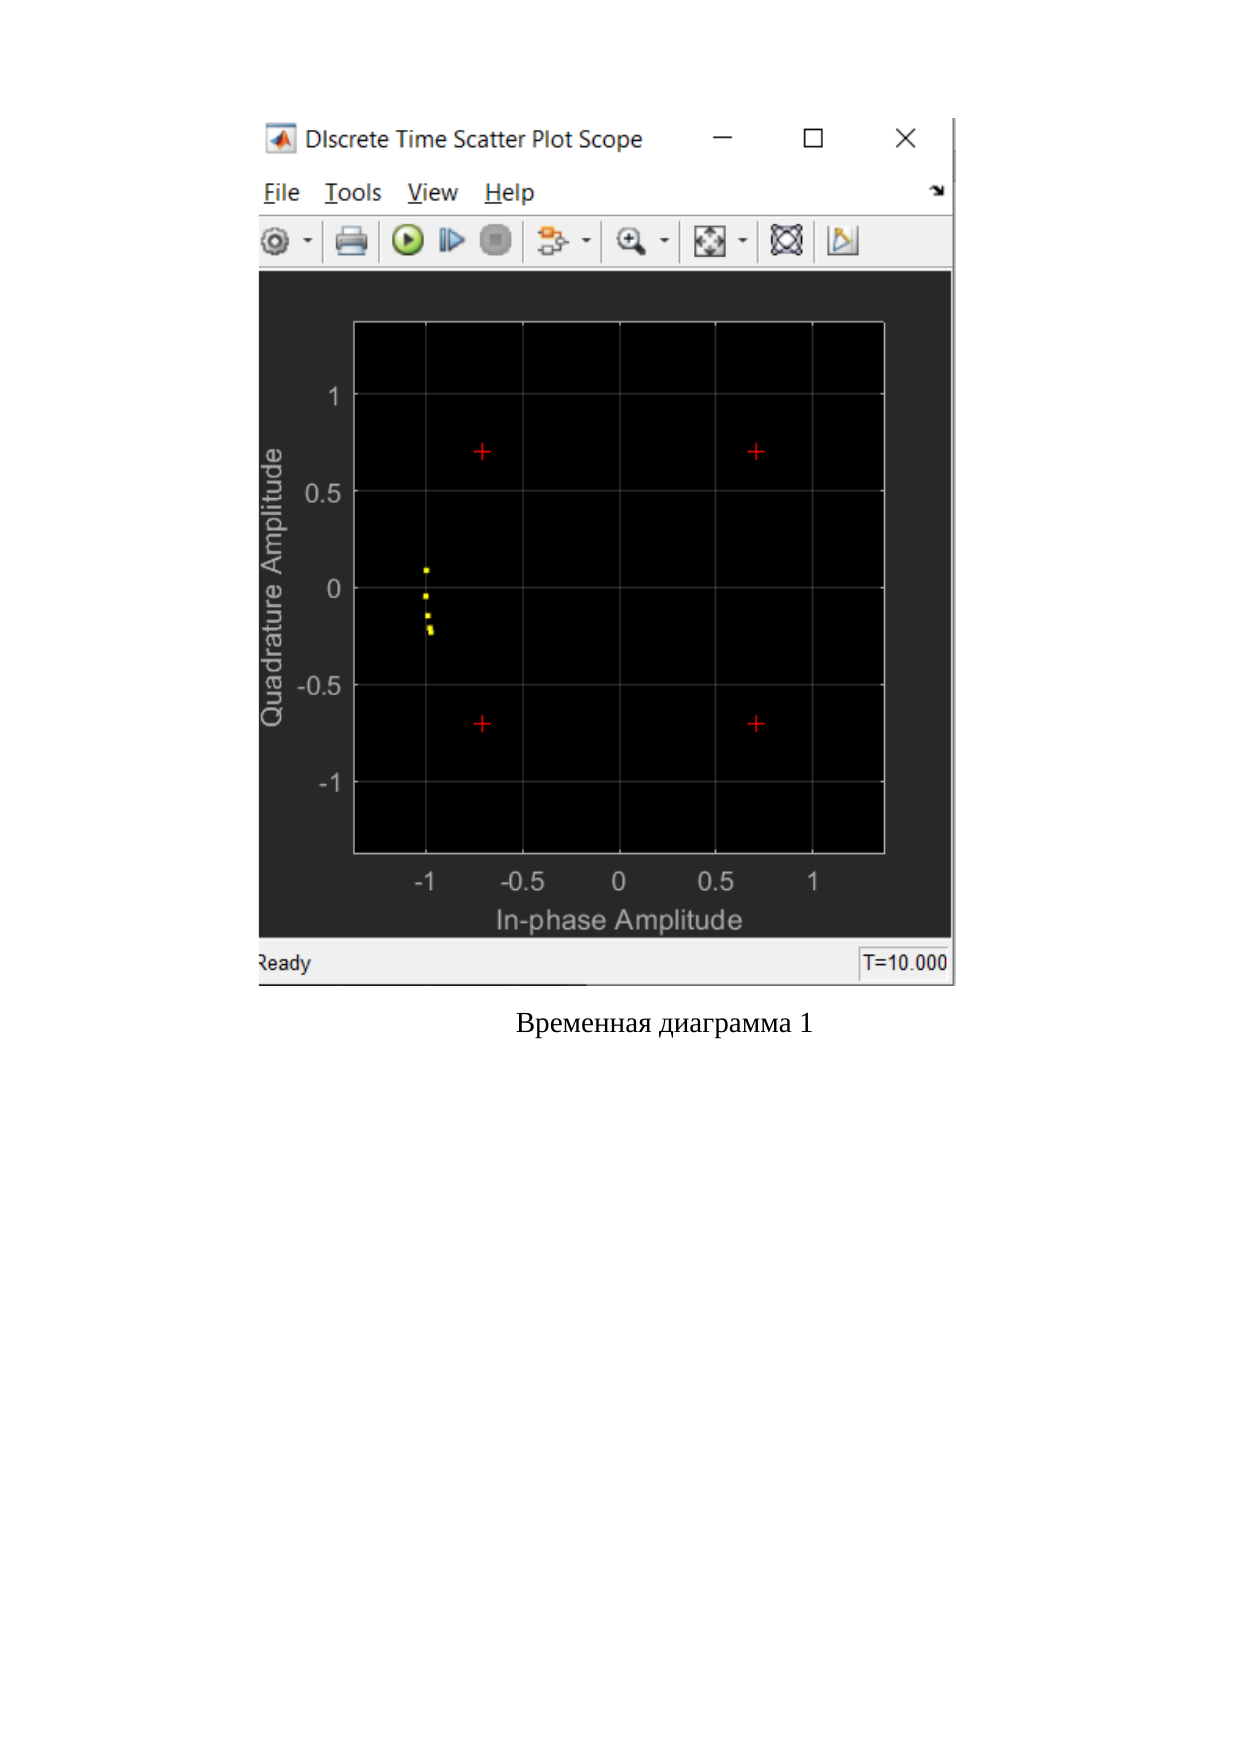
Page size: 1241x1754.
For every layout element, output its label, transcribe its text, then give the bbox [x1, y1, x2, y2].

text Временная диаграмма 1 [177, 1005, 1152, 1038]
picture [258, 118, 956, 986]
